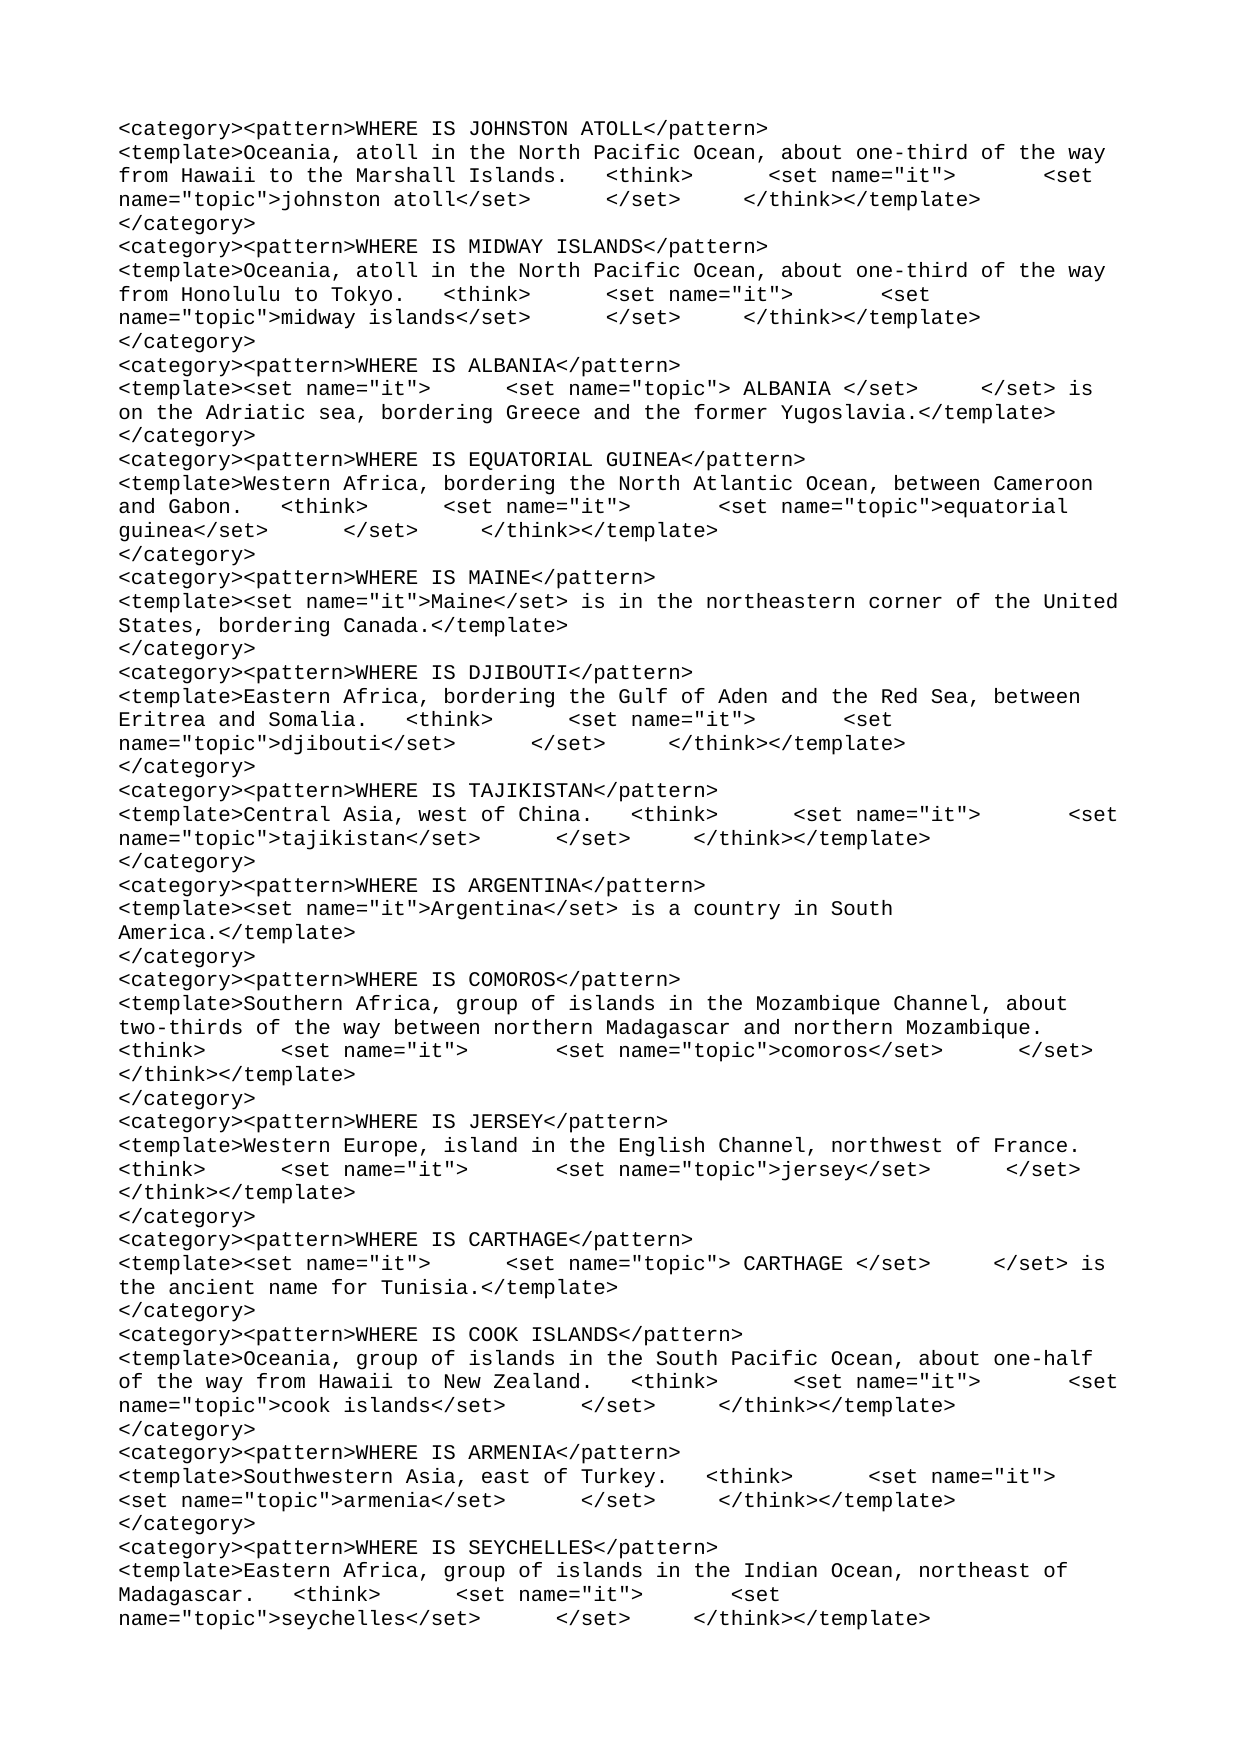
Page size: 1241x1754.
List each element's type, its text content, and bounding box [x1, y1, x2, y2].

text </category> [118, 213, 1122, 236]
text <category><pattern>WHERE IS COMOROS</pattern> [118, 969, 1122, 993]
text <category><pattern>WHERE IS MAINE</pattern> [118, 567, 1122, 591]
text <template>Eastern Africa, bordering the Gulf of Aden and the Red Sea, between Eritrea and Somalia. <think> <set name="it"> <set name="topic">djibouti</set> </set> </think></template> [118, 686, 1122, 757]
text <template><set name="it"> <set name="topic"> CARTHAGE </set> </set> is the ancient name for Tunisia.</template> [118, 1253, 1122, 1300]
text </category> [118, 1513, 1122, 1537]
text <category><pattern>WHERE IS JOHNSTON ATOLL</pattern> [118, 118, 1122, 142]
text </category> [118, 331, 1122, 354]
text <category><pattern>WHERE IS ALBANIA</pattern> [118, 354, 1122, 378]
text <template>Central Asia, west of China. <think> <set name="it"> <set name="topic">tajikistan</set> </set> </think></template> [118, 804, 1122, 851]
text </category> [118, 946, 1122, 969]
text </category> [118, 757, 1122, 780]
text </category> [118, 638, 1122, 662]
text <category><pattern>WHERE IS EQUATORIAL GUINEA</pattern> [118, 449, 1122, 473]
text <category><pattern>WHERE IS COOK ISLANDS</pattern> [118, 1324, 1122, 1348]
text </category> [118, 1206, 1122, 1229]
text <template>Southern Africa, group of islands in the Mozambique Channel, about two-thirds of the way between northern Madagascar and northern Mozambique. <think> <set name="it"> <set name="topic">comoros</set> </set> </think></template> [118, 993, 1122, 1088]
text <template><set name="it"> <set name="topic"> ALBANIA </set> </set> is on the Adriatic sea, bordering Greece and the former Yugoslavia.</template> [118, 378, 1122, 426]
text </category> [118, 1088, 1122, 1111]
text <category><pattern>WHERE IS ARMENIA</pattern> [118, 1442, 1122, 1466]
text <template>Oceania, atoll in the North Pacific Ocean, about one-third of the way from Hawaii to the Marshall Islands. <think> <set name="it"> <set name="topic">johnston atoll</set> </set> </think></template> [118, 142, 1122, 213]
text <category><pattern>WHERE IS MIDWAY ISLANDS</pattern> [118, 236, 1122, 260]
text <template>Western Europe, island in the English Channel, northwest of France. <think> <set name="it"> <set name="topic">jersey</set> </set> </think></template> [118, 1135, 1122, 1206]
text <template>Eastern Africa, group of islands in the Indian Ocean, northeast of Madagascar. <think> <set name="it"> <set name="topic">seychelles</set> </set> </think></template> [118, 1561, 1122, 1631]
text </category> [118, 851, 1122, 875]
text <category><pattern>WHERE IS JERSEY</pattern> [118, 1111, 1122, 1135]
text <category><pattern>WHERE IS ARGENTINA</pattern> [118, 875, 1122, 898]
text <template>Western Africa, bordering the North Atlantic Ocean, between Cameroon and Gabon. <think> <set name="it"> <set name="topic">equatorial guinea</set> </set> </think></template> [118, 473, 1122, 544]
text <category><pattern>WHERE IS TAJIKISTAN</pattern> [118, 780, 1122, 804]
text <category><pattern>WHERE IS DJIBOUTI</pattern> [118, 662, 1122, 686]
text </category> [118, 544, 1122, 567]
text </category> [118, 1300, 1122, 1324]
text <template><set name="it">Argentina</set> is a country in South America.</template> [118, 898, 1122, 946]
text <template>Oceania, atoll in the North Pacific Ocean, about one-third of the way from Honolulu to Tokyo. <think> <set name="it"> <set name="topic">midway islands</set> </set> </think></template> [118, 260, 1122, 331]
text <template>Southwestern Asia, east of Turkey. <think> <set name="it"> <set name="topic">armenia</set> </set> </think></template> [118, 1466, 1122, 1513]
text </category> [118, 426, 1122, 449]
text <category><pattern>WHERE IS SEYCHELLES</pattern> [118, 1537, 1122, 1561]
text <template><set name="it">Maine</set> is in the northeastern corner of the United States, bordering Canada.</template> [118, 591, 1122, 638]
text <category><pattern>WHERE IS CARTHAGE</pattern> [118, 1229, 1122, 1253]
text </category> [118, 1419, 1122, 1442]
text <template>Oceania, group of islands in the South Pacific Ocean, about one-half of the way from Hawaii to New Zealand. <think> <set name="it"> <set name="topic">cook islands</set> </set> </think></template> [118, 1348, 1122, 1419]
